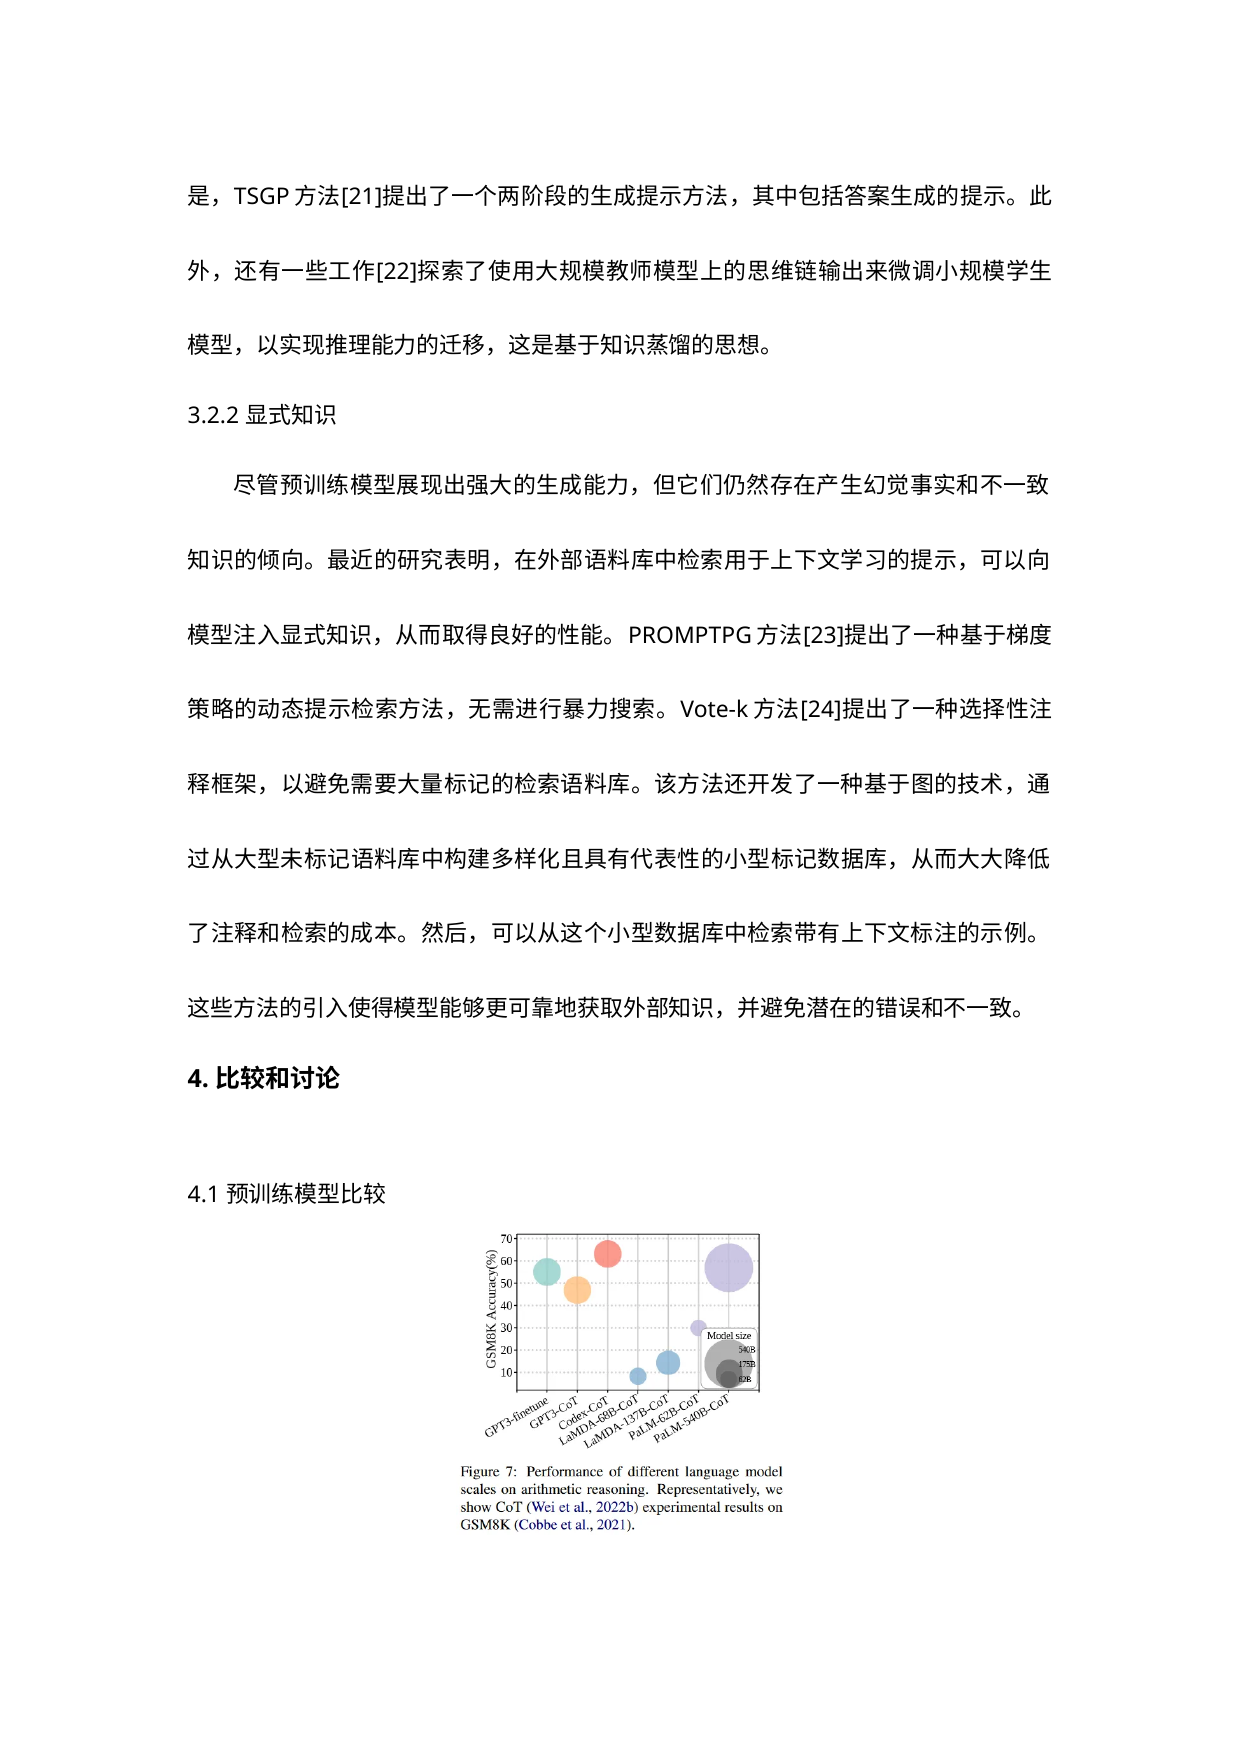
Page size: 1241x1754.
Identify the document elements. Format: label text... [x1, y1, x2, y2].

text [187, 162, 1053, 376]
subtitle 4. 比较和讨论 [187, 1044, 1053, 1109]
text 尽管预训练模型展现出强大的生成能力，但它们仍然存在产生幻觉事实和不一致知识的倾向。最近的研究表明，在外部语料库中检索用于上下文学习的提示，可以向模型注入显式知识，从而取得良好的性能。PROMPTPG方法[23]提出了一种基于梯度策略的动态提示检索方法，无需进行暴力搜索。Vote-k方法[24]提出了一种选择性注释框架，以避免需要大量标记的检索语料库。该方法还开发了一种基于图的技术，通过从大型未标记语料库中构建多样化且具有代表性的小型标记数据库，从而大大降低了注释和检索的成本。然后，可以从这个小型数据库中检索带有上下文标注的示例。这些方法的引入使得模型能够更可靠地获取外部知识，并避免潜在的错误和不一致。 [187, 451, 1053, 1039]
text 3.2.2 显式知识 [187, 381, 1053, 446]
picture [456, 1230, 785, 1535]
text 4.1 预训练模型比较 [187, 1160, 1053, 1225]
